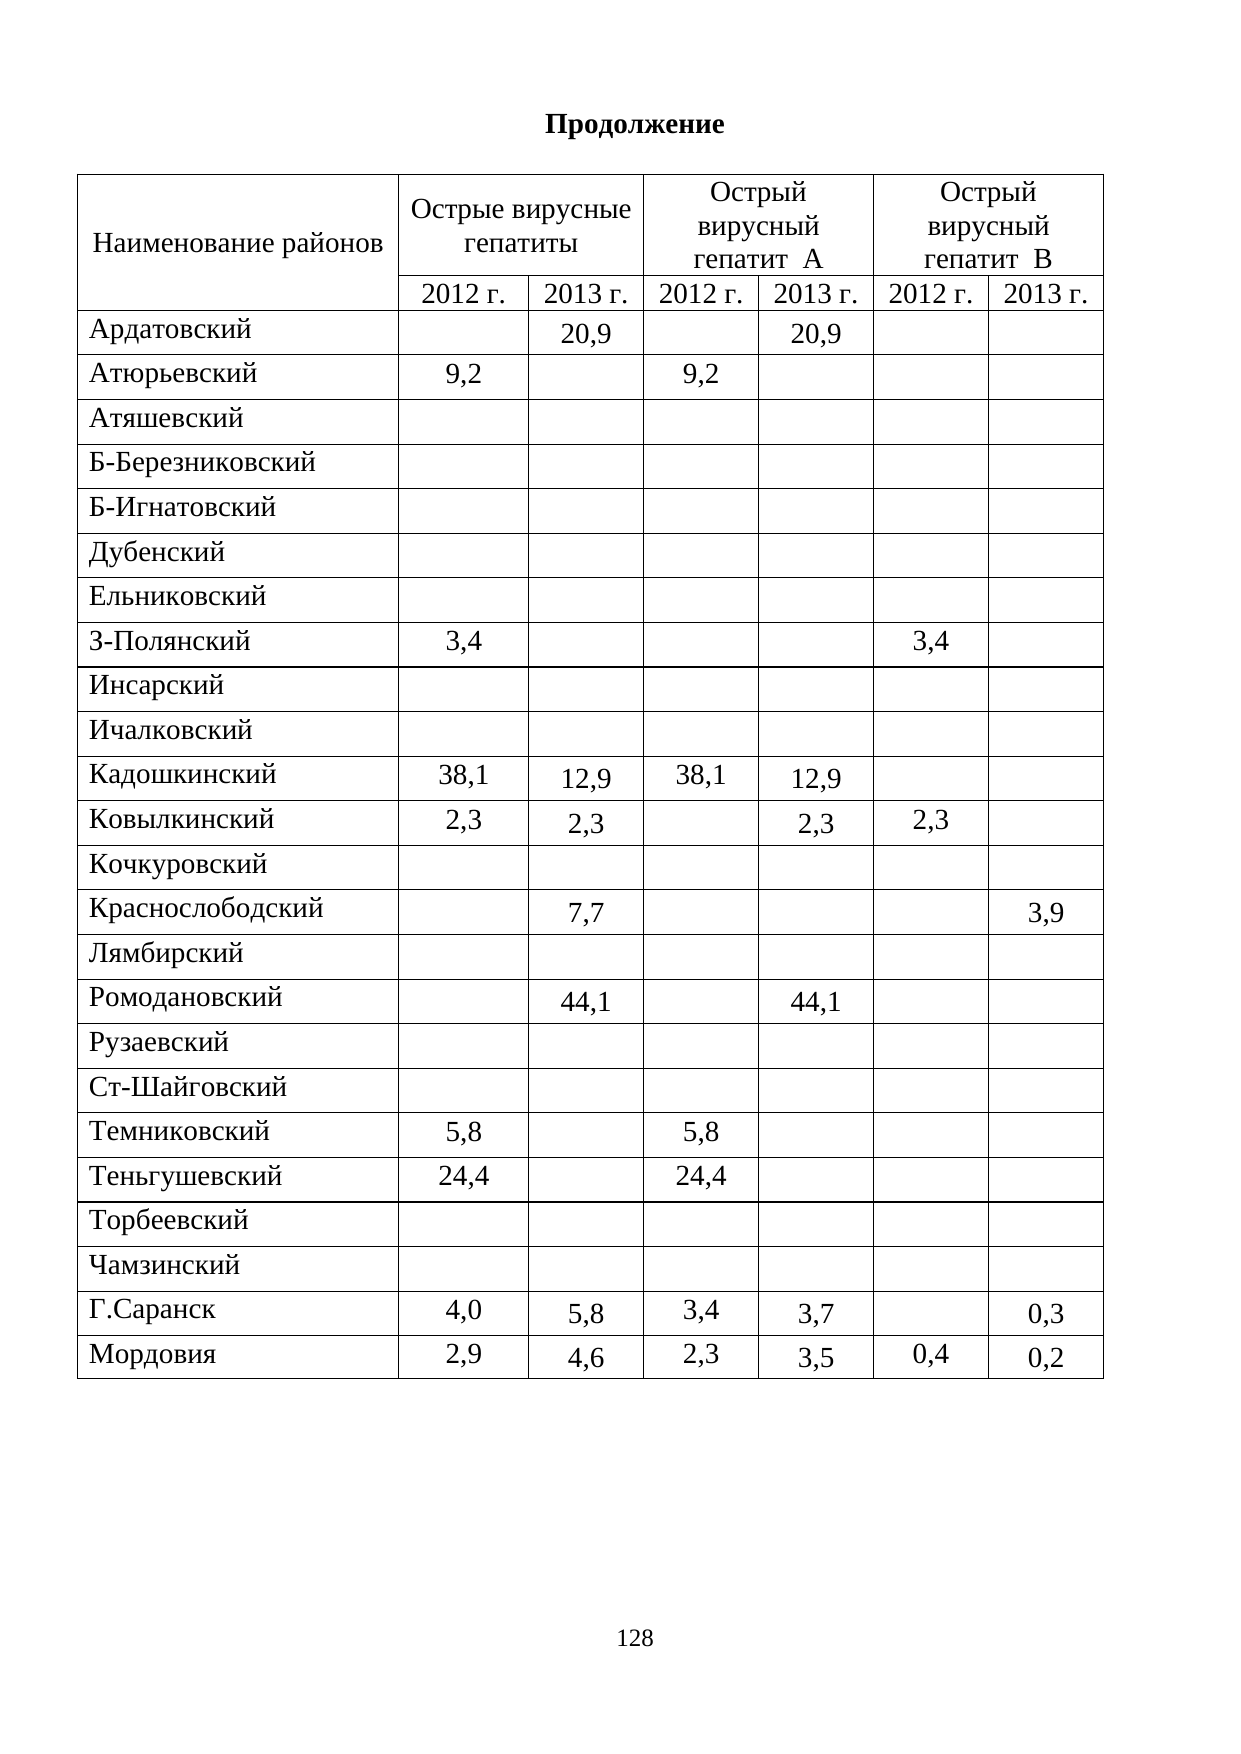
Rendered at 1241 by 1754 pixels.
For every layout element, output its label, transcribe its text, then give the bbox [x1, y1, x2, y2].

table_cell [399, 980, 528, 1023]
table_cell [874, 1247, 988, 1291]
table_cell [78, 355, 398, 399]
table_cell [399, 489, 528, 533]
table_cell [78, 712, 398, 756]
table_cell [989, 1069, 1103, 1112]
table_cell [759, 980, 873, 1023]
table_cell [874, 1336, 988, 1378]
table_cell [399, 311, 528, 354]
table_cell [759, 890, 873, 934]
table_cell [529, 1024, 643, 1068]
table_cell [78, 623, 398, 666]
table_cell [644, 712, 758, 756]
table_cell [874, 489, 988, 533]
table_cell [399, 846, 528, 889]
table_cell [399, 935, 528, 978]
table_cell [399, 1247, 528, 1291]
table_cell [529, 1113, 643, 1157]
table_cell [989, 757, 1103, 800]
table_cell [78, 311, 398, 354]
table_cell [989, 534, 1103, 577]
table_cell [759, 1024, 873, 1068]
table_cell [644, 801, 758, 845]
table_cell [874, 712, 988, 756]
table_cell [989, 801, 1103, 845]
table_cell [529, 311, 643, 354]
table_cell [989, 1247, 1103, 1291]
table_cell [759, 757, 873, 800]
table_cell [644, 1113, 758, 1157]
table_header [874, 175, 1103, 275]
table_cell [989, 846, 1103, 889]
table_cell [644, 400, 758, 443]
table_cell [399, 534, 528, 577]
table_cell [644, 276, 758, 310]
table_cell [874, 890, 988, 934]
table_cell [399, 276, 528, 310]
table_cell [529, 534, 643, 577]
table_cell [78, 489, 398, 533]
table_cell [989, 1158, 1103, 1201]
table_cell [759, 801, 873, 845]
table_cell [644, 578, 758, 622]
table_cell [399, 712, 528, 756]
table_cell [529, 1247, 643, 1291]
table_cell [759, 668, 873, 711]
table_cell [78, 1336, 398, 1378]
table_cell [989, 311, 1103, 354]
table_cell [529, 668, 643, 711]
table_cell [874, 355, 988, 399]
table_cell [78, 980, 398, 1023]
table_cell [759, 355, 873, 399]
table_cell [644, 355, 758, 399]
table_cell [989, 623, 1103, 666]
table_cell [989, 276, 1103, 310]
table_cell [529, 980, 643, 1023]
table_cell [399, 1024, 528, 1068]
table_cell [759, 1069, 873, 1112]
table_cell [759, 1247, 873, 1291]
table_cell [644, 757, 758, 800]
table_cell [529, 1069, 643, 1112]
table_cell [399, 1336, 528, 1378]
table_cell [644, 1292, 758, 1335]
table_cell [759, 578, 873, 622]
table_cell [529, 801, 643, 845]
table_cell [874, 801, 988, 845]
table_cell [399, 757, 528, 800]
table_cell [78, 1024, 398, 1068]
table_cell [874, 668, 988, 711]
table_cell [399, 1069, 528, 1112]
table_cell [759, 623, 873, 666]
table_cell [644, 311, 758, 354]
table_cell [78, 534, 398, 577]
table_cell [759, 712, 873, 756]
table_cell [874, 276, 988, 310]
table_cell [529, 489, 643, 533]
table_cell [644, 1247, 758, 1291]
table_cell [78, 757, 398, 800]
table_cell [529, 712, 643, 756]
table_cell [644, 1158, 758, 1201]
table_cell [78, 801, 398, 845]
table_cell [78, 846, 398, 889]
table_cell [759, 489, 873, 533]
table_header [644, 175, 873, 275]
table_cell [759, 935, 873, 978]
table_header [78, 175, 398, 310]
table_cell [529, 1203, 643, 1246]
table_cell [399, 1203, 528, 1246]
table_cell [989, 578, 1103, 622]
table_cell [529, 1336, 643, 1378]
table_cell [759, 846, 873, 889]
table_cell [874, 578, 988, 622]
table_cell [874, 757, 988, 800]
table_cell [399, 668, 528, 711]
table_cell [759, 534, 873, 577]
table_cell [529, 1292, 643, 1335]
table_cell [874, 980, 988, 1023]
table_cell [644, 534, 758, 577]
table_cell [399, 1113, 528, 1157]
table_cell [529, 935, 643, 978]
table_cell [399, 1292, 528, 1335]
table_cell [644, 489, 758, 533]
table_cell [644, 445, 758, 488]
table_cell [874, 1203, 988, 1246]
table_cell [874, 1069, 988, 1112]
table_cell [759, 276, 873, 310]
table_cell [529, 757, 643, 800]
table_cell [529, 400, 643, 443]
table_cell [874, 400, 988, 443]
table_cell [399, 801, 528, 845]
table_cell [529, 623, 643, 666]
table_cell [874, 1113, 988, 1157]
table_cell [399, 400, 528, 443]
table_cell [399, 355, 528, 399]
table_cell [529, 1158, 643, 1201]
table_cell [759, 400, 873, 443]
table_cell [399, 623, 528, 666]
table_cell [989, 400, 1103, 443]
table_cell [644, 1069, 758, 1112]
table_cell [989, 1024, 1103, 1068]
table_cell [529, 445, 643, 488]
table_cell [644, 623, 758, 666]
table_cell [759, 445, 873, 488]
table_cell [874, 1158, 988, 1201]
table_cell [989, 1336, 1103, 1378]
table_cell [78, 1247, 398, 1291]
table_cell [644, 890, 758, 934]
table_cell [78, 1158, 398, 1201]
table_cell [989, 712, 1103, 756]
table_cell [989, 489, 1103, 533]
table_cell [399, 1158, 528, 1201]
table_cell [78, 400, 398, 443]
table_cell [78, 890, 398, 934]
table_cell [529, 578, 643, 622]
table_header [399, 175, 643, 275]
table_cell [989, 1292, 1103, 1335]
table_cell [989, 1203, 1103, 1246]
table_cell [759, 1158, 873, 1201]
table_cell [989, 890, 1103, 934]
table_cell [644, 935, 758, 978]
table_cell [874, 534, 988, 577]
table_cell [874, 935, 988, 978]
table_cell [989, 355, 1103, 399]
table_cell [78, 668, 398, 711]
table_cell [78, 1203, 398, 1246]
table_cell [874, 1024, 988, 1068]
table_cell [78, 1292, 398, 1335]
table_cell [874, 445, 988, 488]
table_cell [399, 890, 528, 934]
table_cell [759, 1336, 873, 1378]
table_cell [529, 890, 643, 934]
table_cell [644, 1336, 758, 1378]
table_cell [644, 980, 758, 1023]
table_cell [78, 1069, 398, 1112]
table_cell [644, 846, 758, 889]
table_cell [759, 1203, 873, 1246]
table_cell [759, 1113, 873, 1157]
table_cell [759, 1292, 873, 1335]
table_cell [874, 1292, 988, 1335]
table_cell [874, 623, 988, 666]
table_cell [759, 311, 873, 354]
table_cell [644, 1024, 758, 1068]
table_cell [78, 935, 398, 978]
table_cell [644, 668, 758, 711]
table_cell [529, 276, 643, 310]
text Продолжение [89, 106, 1181, 140]
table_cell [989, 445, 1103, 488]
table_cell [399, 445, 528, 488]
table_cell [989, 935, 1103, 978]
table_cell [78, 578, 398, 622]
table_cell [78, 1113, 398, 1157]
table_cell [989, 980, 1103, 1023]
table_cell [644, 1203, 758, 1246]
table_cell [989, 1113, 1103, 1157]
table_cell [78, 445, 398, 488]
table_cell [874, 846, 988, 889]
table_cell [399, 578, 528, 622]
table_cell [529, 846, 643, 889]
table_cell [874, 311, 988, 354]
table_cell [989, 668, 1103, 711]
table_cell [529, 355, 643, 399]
